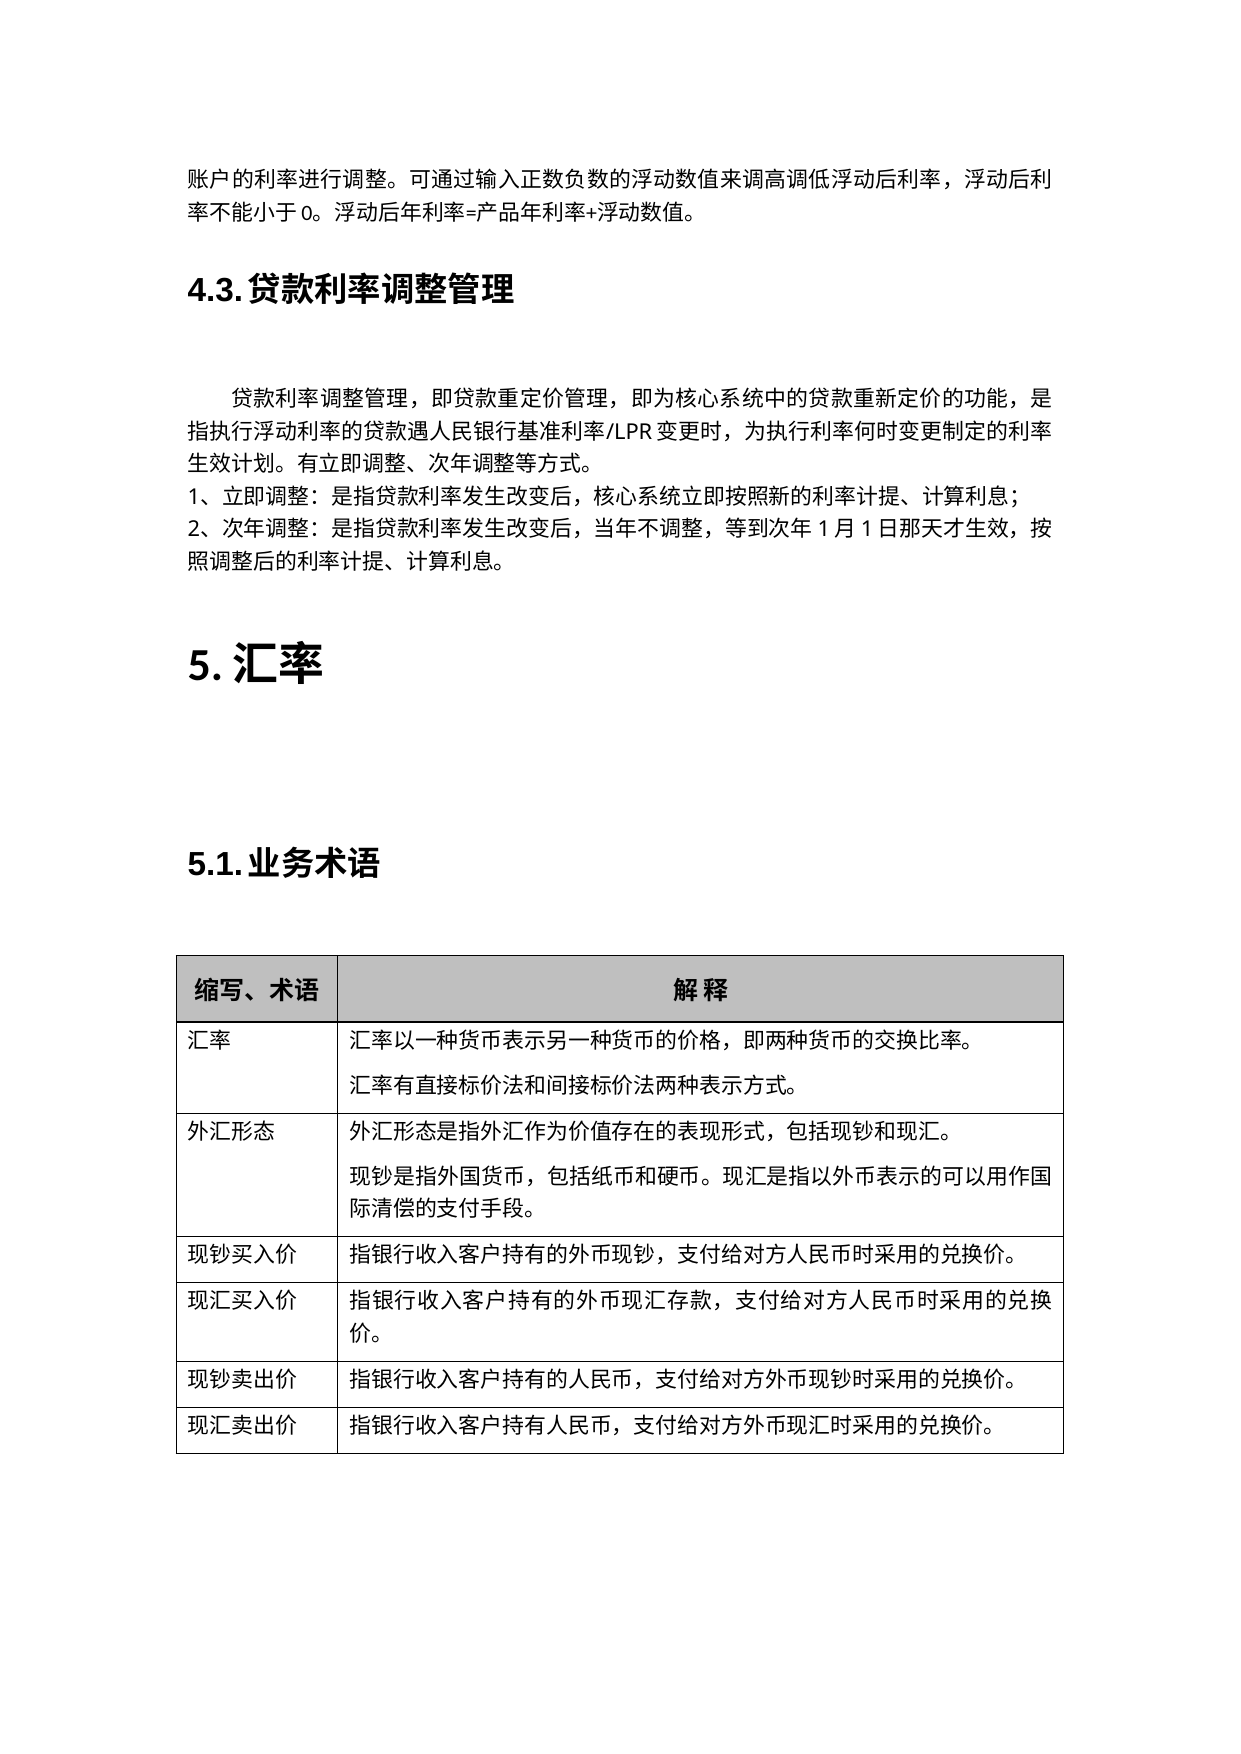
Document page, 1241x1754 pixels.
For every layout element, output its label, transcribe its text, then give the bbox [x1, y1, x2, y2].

text 2、次年调整：是指贷款利率发生改变后，当年不调整，等到次年1月1日那天才生效，按照调整后的利率计提、计算利息。 [187, 511, 1053, 576]
subtitle 贷款利率调整管理 [187, 254, 1053, 319]
text 贷款利率调整管理，即贷款重定价管理，即为核心系统中的贷款重新定价的功能，是指执行浮动利率的贷款遇人民银行基准利率/LPR变更时，为执行利率何时变更制定的利率生效计划。有立即调整、次年调整等方式。 [187, 381, 1053, 478]
table_cell 汇率以一种货币表示另一种货币的价格，即两种货币的交换比率。 汇率有直接标价法和间接标价法两种表示方式。 [338, 1030, 1063, 1120]
table_cell 汇率 [177, 1030, 337, 1120]
subtitle 汇率 [187, 611, 1053, 709]
table_cell 现汇卖出价 [177, 1415, 337, 1460]
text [187, 162, 1053, 227]
subtitle 业务术语 [187, 836, 1053, 901]
table_cell 现钞买入价 [177, 1244, 337, 1289]
table_cell 外汇形态是指外汇作为价值存在的表现形式，包括现钞和现汇。 现钞是指外国货币，包括纸币和硬币。现汇是指以外币表示的可以用作国际清偿的支付手段。 [338, 1121, 1063, 1243]
table_header 缩写、术语 [177, 964, 337, 1029]
table_cell 现钞卖出价 [177, 1369, 337, 1414]
table_cell 指银行收入客户持有的外币现汇存款，支付给对方人民币时采用的兑换价。 [338, 1290, 1063, 1368]
table_cell 指银行收入客户持有人民币，支付给对方外币现汇时采用的兑换价。 [338, 1415, 1063, 1460]
table_cell 现汇买入价 [177, 1290, 337, 1368]
table_header 解 释 [338, 964, 1063, 1029]
table_cell 外汇形态 [177, 1121, 337, 1243]
table_cell 指银行收入客户持有的外币现钞，支付给对方人民币时采用的兑换价。 [338, 1244, 1063, 1289]
text 1、立即调整：是指贷款利率发生改变后，核心系统立即按照新的利率计提、计算利息； [187, 478, 1053, 511]
table_cell 指银行收入客户持有的人民币，支付给对方外币现钞时采用的兑换价。 [338, 1369, 1063, 1414]
